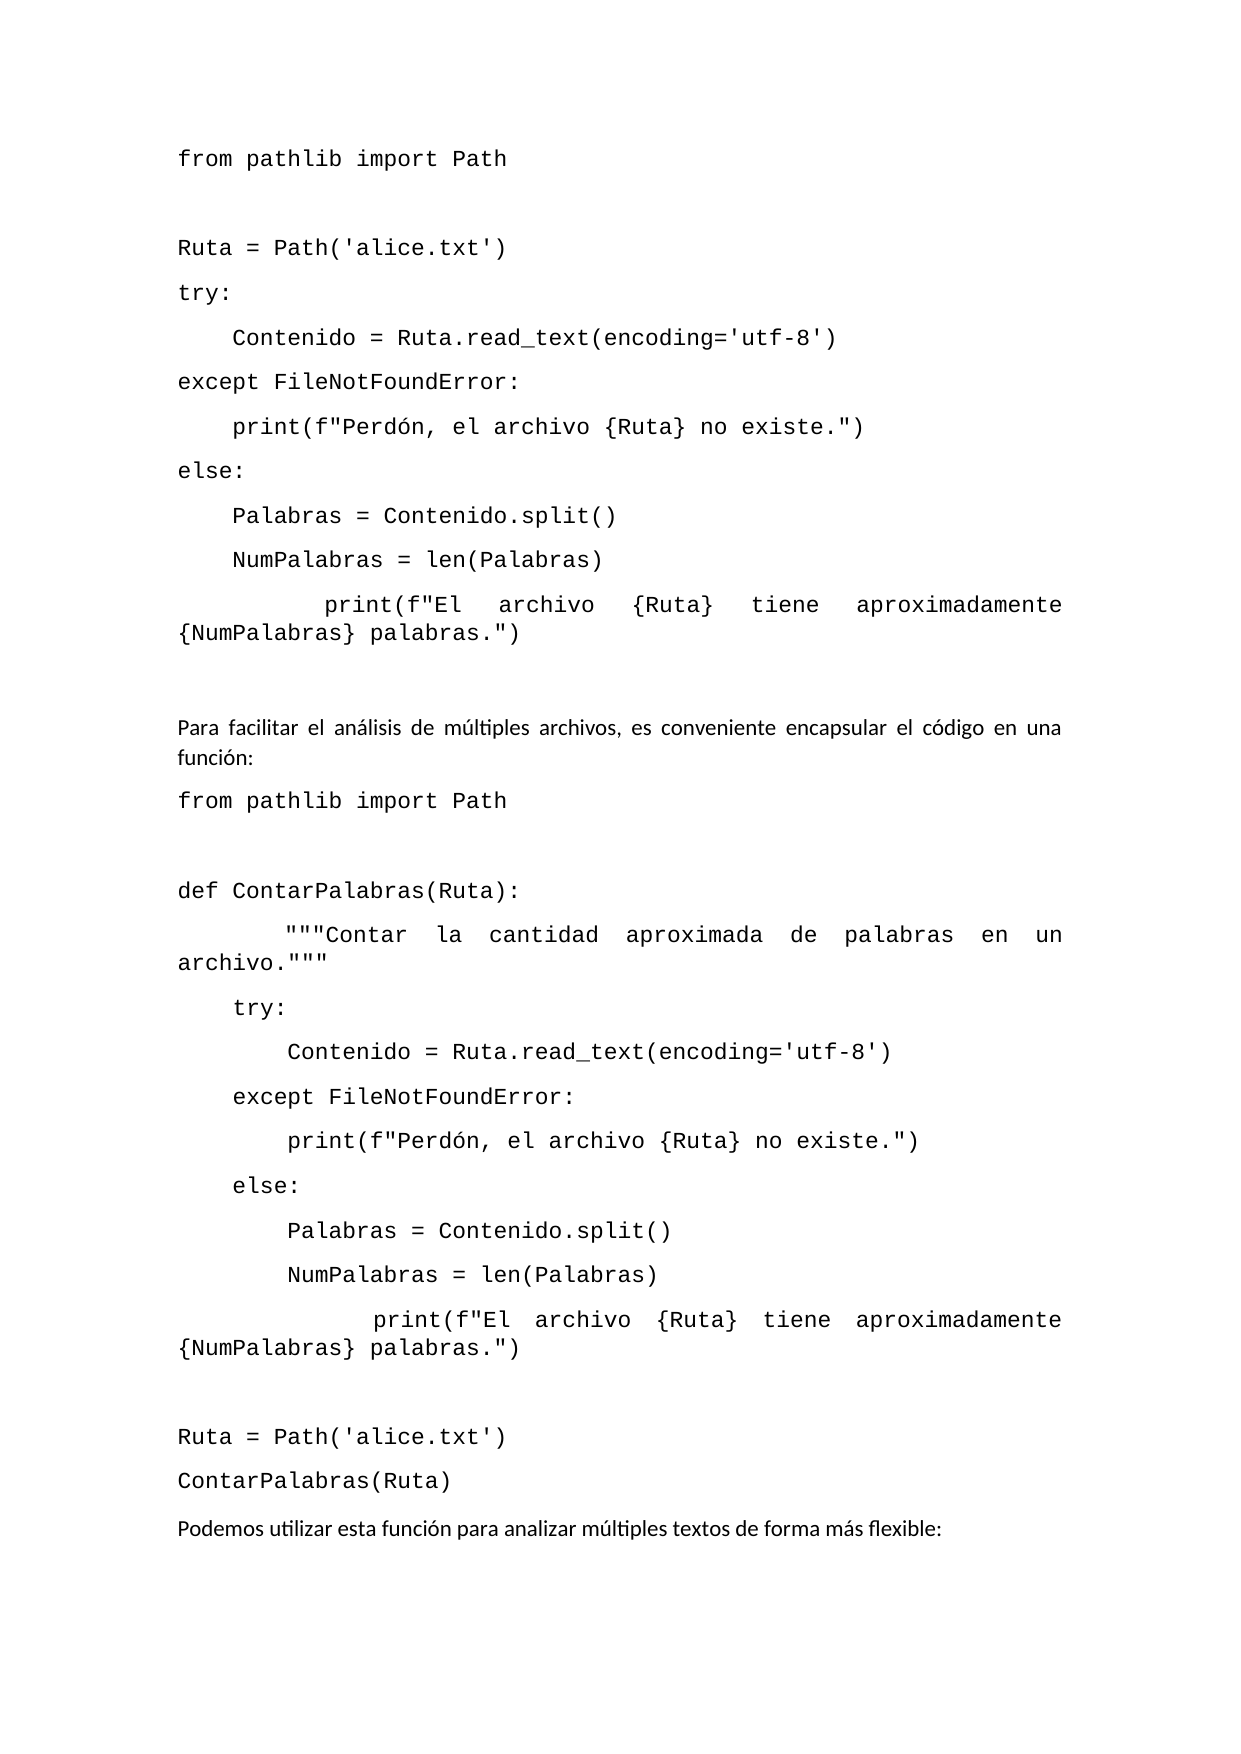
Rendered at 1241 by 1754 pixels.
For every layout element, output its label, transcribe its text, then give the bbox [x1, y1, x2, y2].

text print(f"Perdón, el archivo {Ruta} no existe.") [177, 415, 1063, 441]
text except FileNotFoundError: [177, 371, 1063, 396]
text def ContarPalabras(Ruta): [177, 879, 1063, 905]
text from pathlib import Path [177, 148, 1063, 173]
text Para facilitar el análisis de múltiples archivos, es conveniente encapsular el código en una función: [177, 713, 1063, 771]
text Podemos utilizar esta función para analizar múltiples textos de forma más flexible: [177, 1514, 1063, 1542]
text Palabras = Contenido.split() [177, 504, 1063, 530]
text try: [177, 281, 1063, 307]
text Ruta = Path('alice.txt') [177, 1425, 1063, 1451]
text print(f"El archivo {Ruta} tiene aproximadamente {NumPalabras} palabras.") [177, 1308, 1063, 1362]
text print(f"Perdón, el archivo {Ruta} no existe.") [177, 1130, 1063, 1156]
text ContarPalabras(Ruta) [177, 1470, 1063, 1496]
text print(f"El archivo {Ruta} tiene aproximadamente {NumPalabras} palabras.") [177, 593, 1063, 647]
text Contenido = Ruta.read_text(encoding='utf-8') [177, 326, 1063, 352]
text Ruta = Path('alice.txt') [177, 237, 1063, 263]
text else: [177, 460, 1063, 486]
text Palabras = Contenido.split() [177, 1219, 1063, 1245]
text try: [177, 996, 1063, 1022]
text NumPalabras = len(Palabras) [177, 549, 1063, 575]
text """Contar la cantidad aproximada de palabras en un archivo.""" [177, 924, 1063, 977]
text NumPalabras = len(Palabras) [177, 1264, 1063, 1289]
text Contenido = Ruta.read_text(encoding='utf-8') [177, 1041, 1063, 1067]
text else: [177, 1174, 1063, 1200]
text except FileNotFoundError: [177, 1085, 1063, 1111]
text from pathlib import Path [177, 790, 1063, 816]
